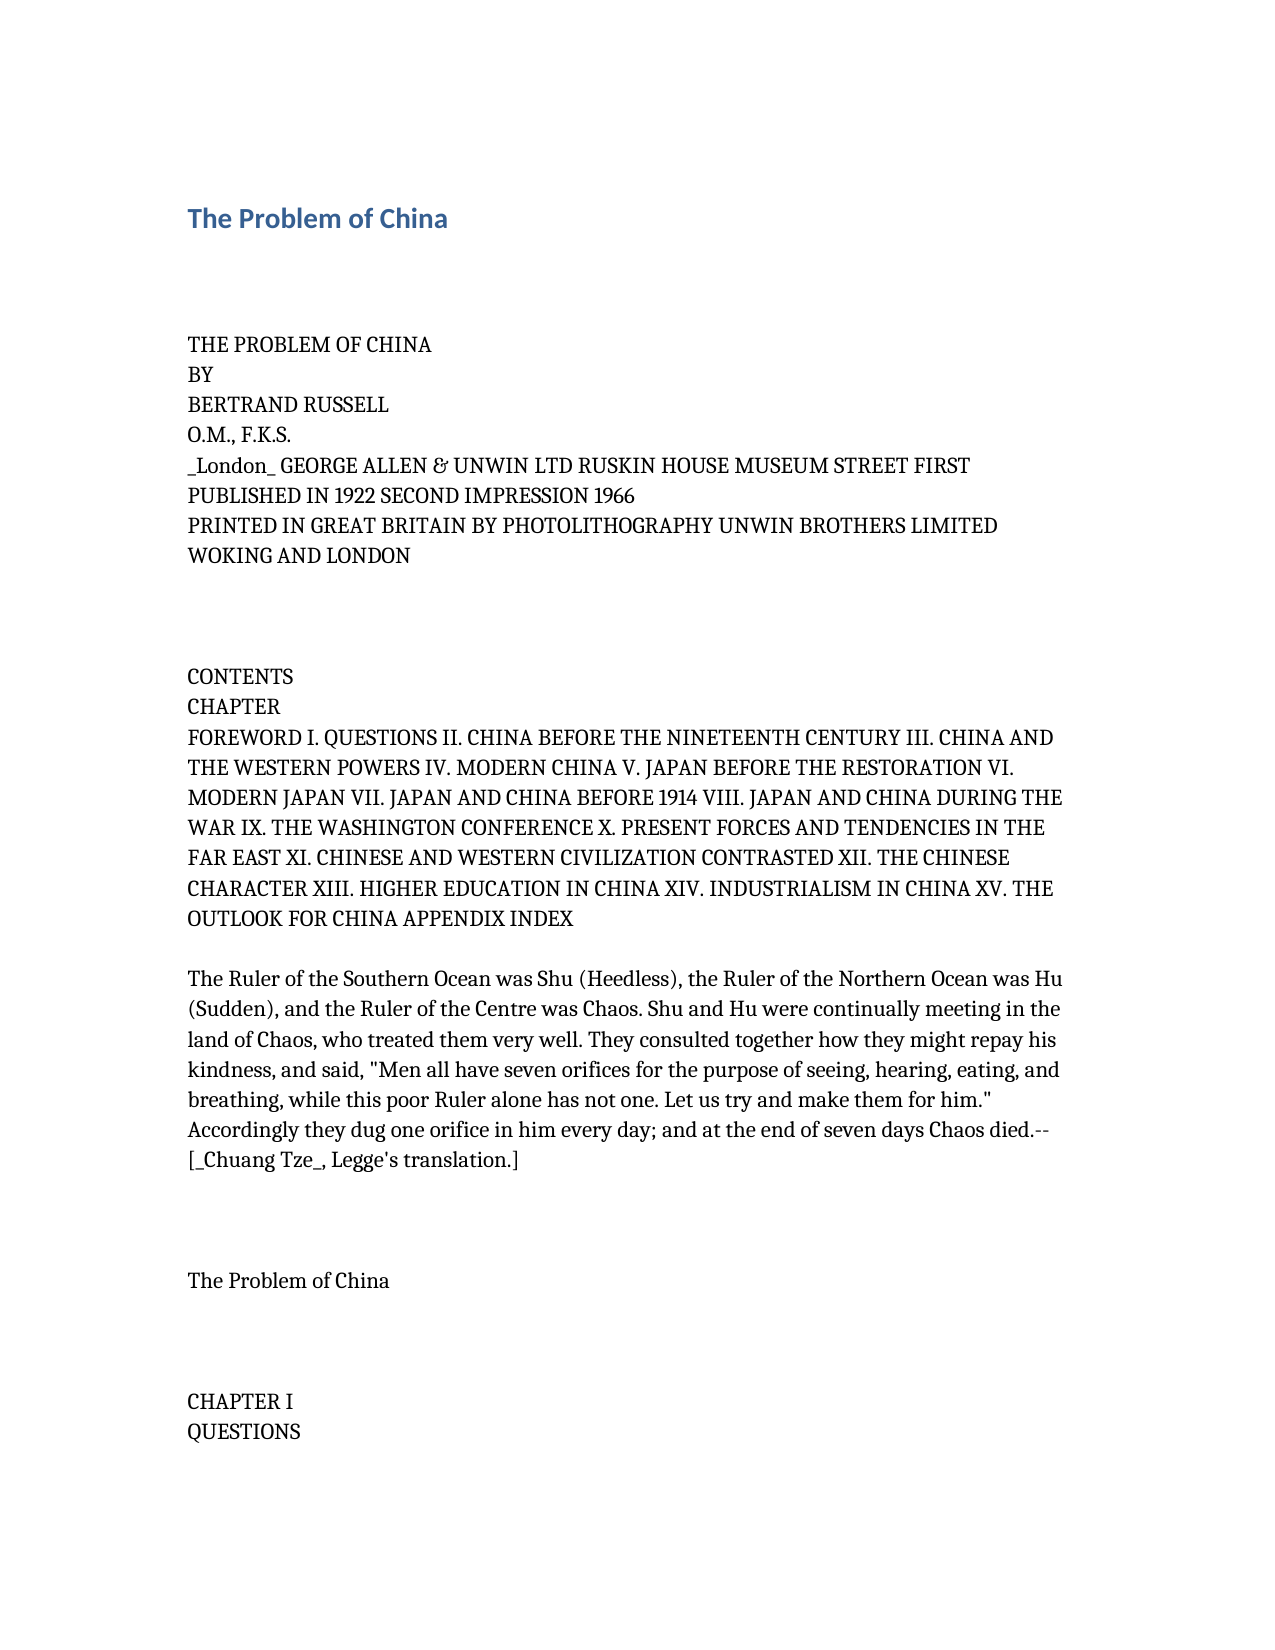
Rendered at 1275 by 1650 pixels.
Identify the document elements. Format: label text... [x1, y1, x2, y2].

subtitle The Problem of China [187, 200, 1087, 236]
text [187, 241, 1087, 1476]
